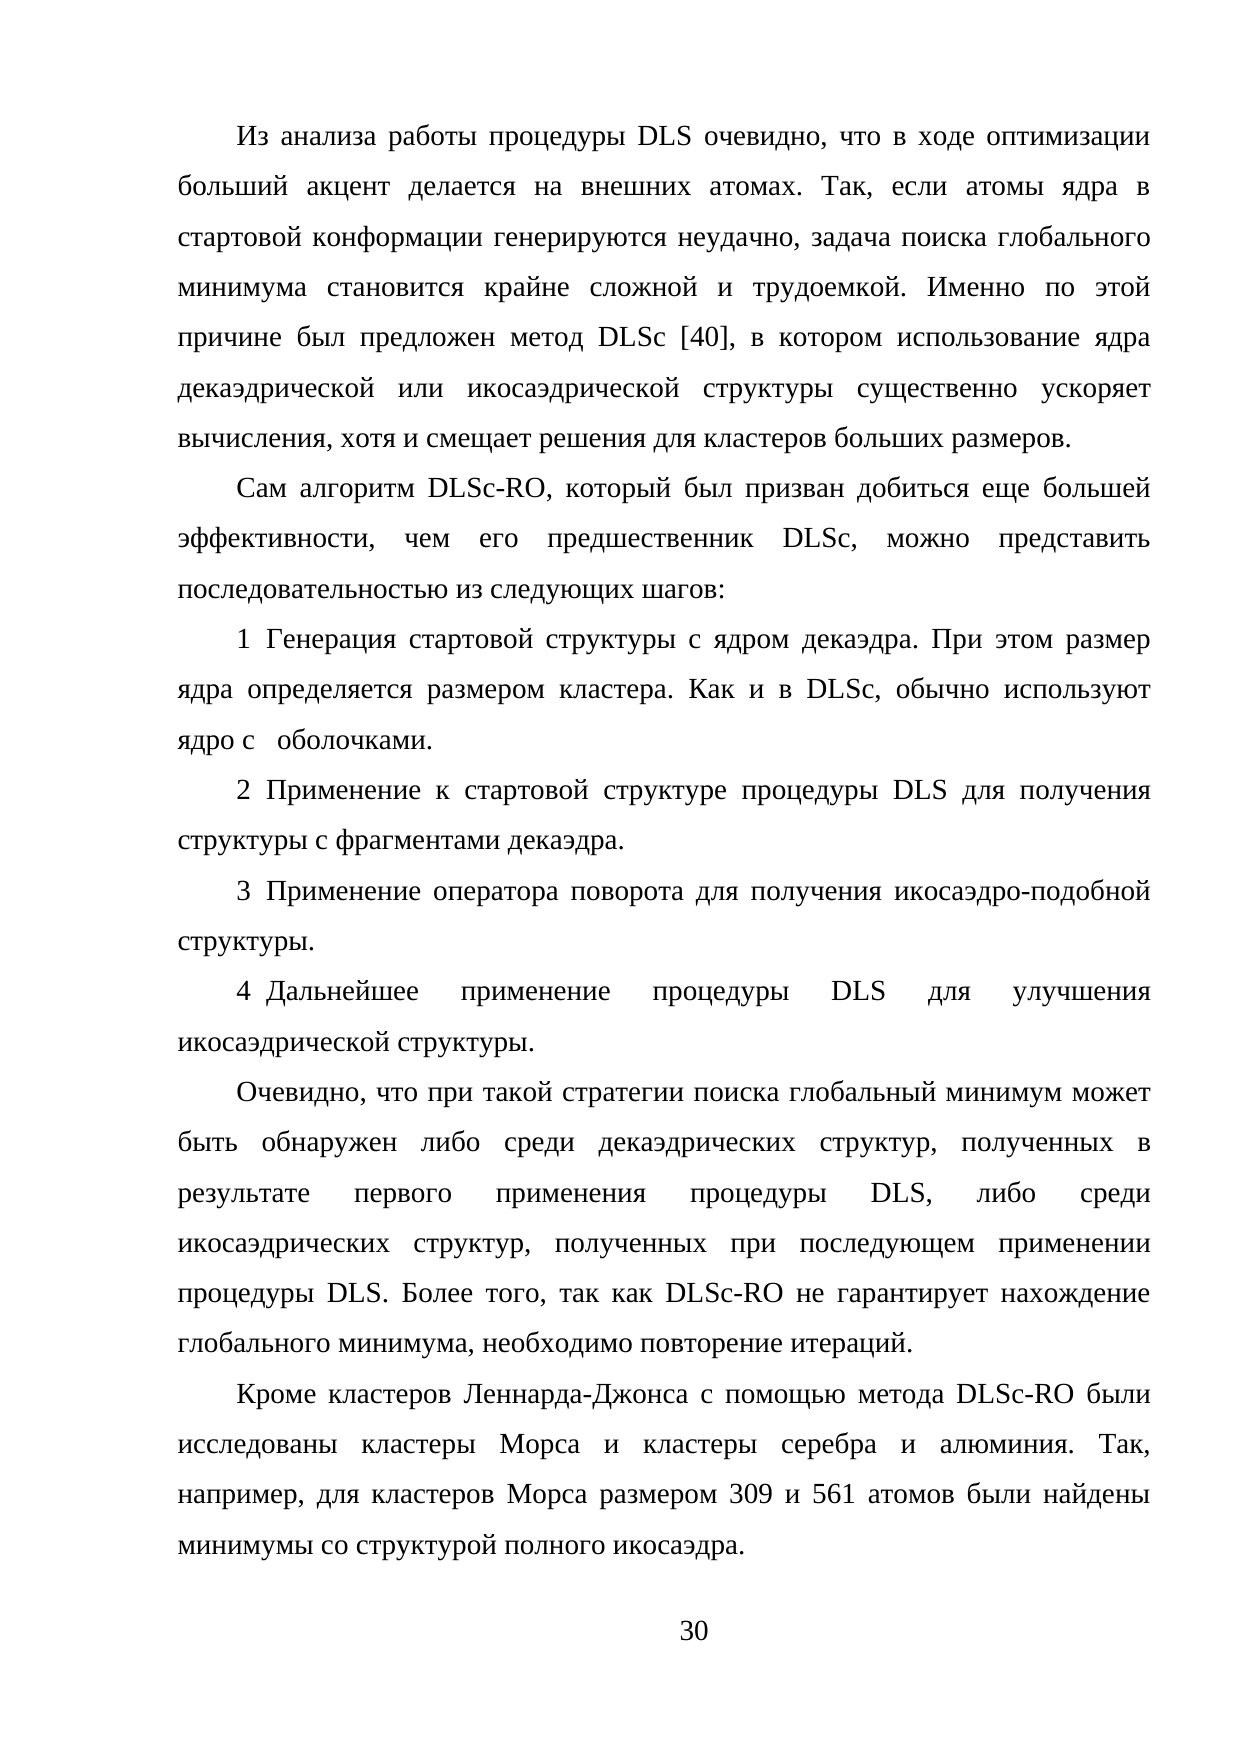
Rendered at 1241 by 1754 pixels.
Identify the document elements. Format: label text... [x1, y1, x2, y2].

text Сам алгоритм DLSc-RO, который был призван добиться еще большей эффективности, чем его предшественник DLSc, можно представить последовательностью из следующих шагов: [177, 470, 1152, 604]
list Применение оператора поворота для получения икосаэдро-подобной структуры. [177, 873, 1152, 957]
text Очевидно, что при такой стратегии поиска глобальный минимум может быть обнаружен либо среди декаэдрических структур, полученных в результате первого применения процедуры DLS, либо среди икосаэдрических структур, полученных при последующем применении процедуры DLS. Более того, так как DLSc-RO не гарантирует нахождение глобального минимума, необходимо повторение итераций. [177, 1074, 1152, 1359]
list Генерация стартовой структуры с ядром декаэдра. При этом размер ядра определяется размером кластера. Как и в DLSc, обычно используют ядро с оболочками. [177, 621, 1152, 755]
text Из анализа работы процедуры DLS очевидно, что в ходе оптимизации больший акцент делается на внешних атомах. Так, если атомы ядра в стартовой конформации генерируются неудачно, задача поиска глобального минимума становится крайне сложной и трудоемкой. Именно по этой причине был предложен метод DLSc [40], в котором использование ядра декаэдрической или икосаэдрической структуры существенно ускоряет вычисления, хотя и смещает решения для кластеров больших размеров. [177, 118, 1152, 453]
list Дальнейшее применение процедуры DLS для улучшения икосаэдрической структуры. [177, 973, 1152, 1057]
list Применение к стартовой структуре процедуры DLS для получения структуры с фрагментами декаэдра. [177, 772, 1152, 856]
text Кроме кластеров Леннарда-Джонса с помощью метода DLSc-RO были исследованы кластеры Морса и кластеры серебра и алюминия. Так, например, для кластеров Морса размером 309 и 561 атомов были найдены минимумы со структурой полного икосаэдра. [177, 1376, 1152, 1560]
